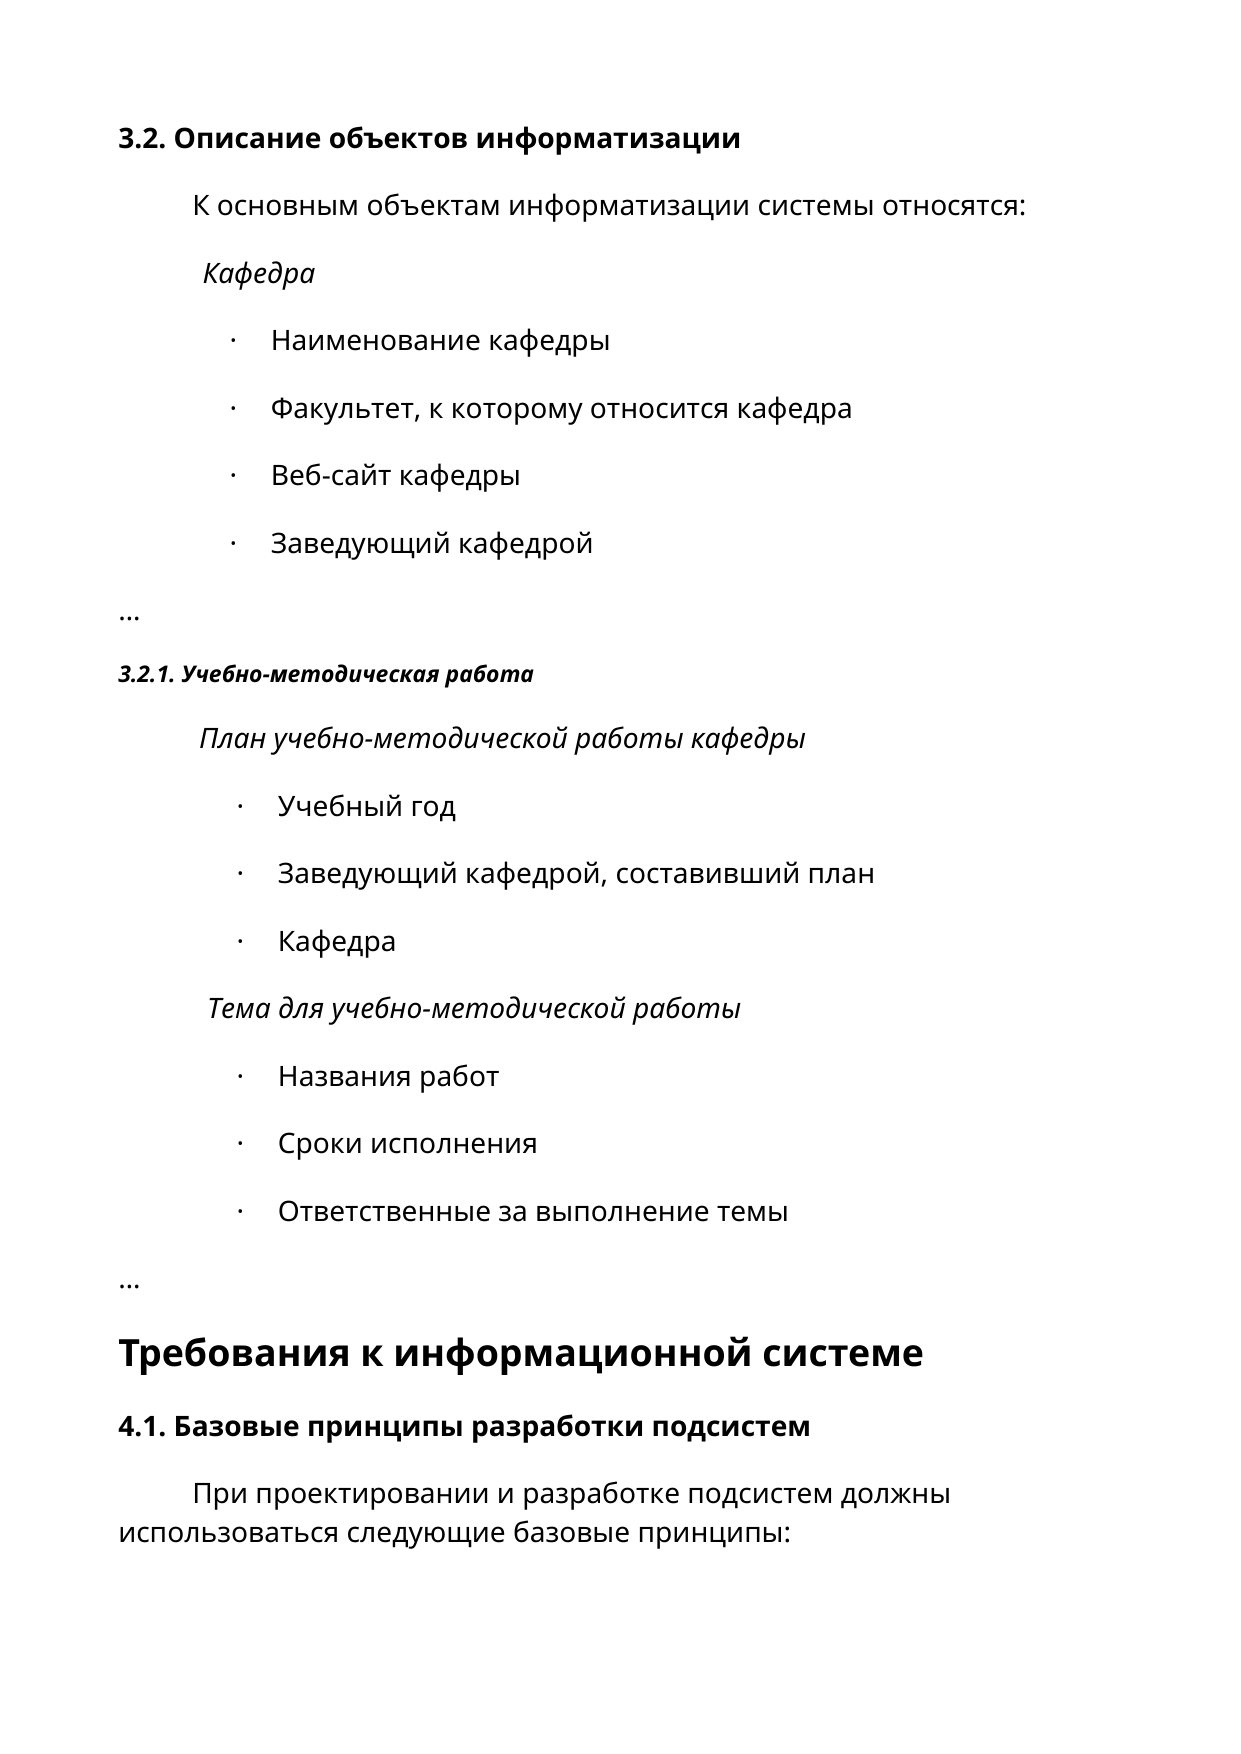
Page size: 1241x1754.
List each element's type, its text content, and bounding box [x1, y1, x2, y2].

text · Веб-сайт кафедры [229, 456, 1152, 494]
text · Учебный год [236, 786, 1152, 824]
text План учебно-методической работы кафедры [199, 718, 1152, 757]
text · Сроки исполнения [236, 1123, 1152, 1162]
subtitle 3.2.1. Учебно-методическая работа [118, 658, 1152, 689]
subtitle Требования к информационной системе [118, 1326, 1152, 1377]
text · Наименование кафедры [229, 321, 1152, 359]
text · Заведующий кафедрой, составивший план [236, 853, 1152, 892]
text При проектировании и разработке подсистем должны использоваться следующие базовые принципы: [118, 1474, 1152, 1550]
text · Кафедра [236, 921, 1152, 959]
text … [118, 591, 1152, 629]
text Кафедра [192, 253, 1152, 291]
text · Заведующий кафедрой [229, 523, 1152, 561]
text · Ответственные за выполнение темы [236, 1191, 1152, 1229]
text · Факультет, к которому относится кафедра [229, 388, 1152, 426]
text · Названия работ [236, 1056, 1152, 1094]
text К основным объектам информатизации системы относятся: [118, 186, 1152, 224]
subtitle 3.2. Описание объектов информатизации [118, 118, 1152, 156]
subtitle 4.1. Базовые принципы разработки подсистем [118, 1406, 1152, 1444]
text … [118, 1258, 1152, 1297]
text Тема для учебно-методической работы [207, 988, 1152, 1027]
